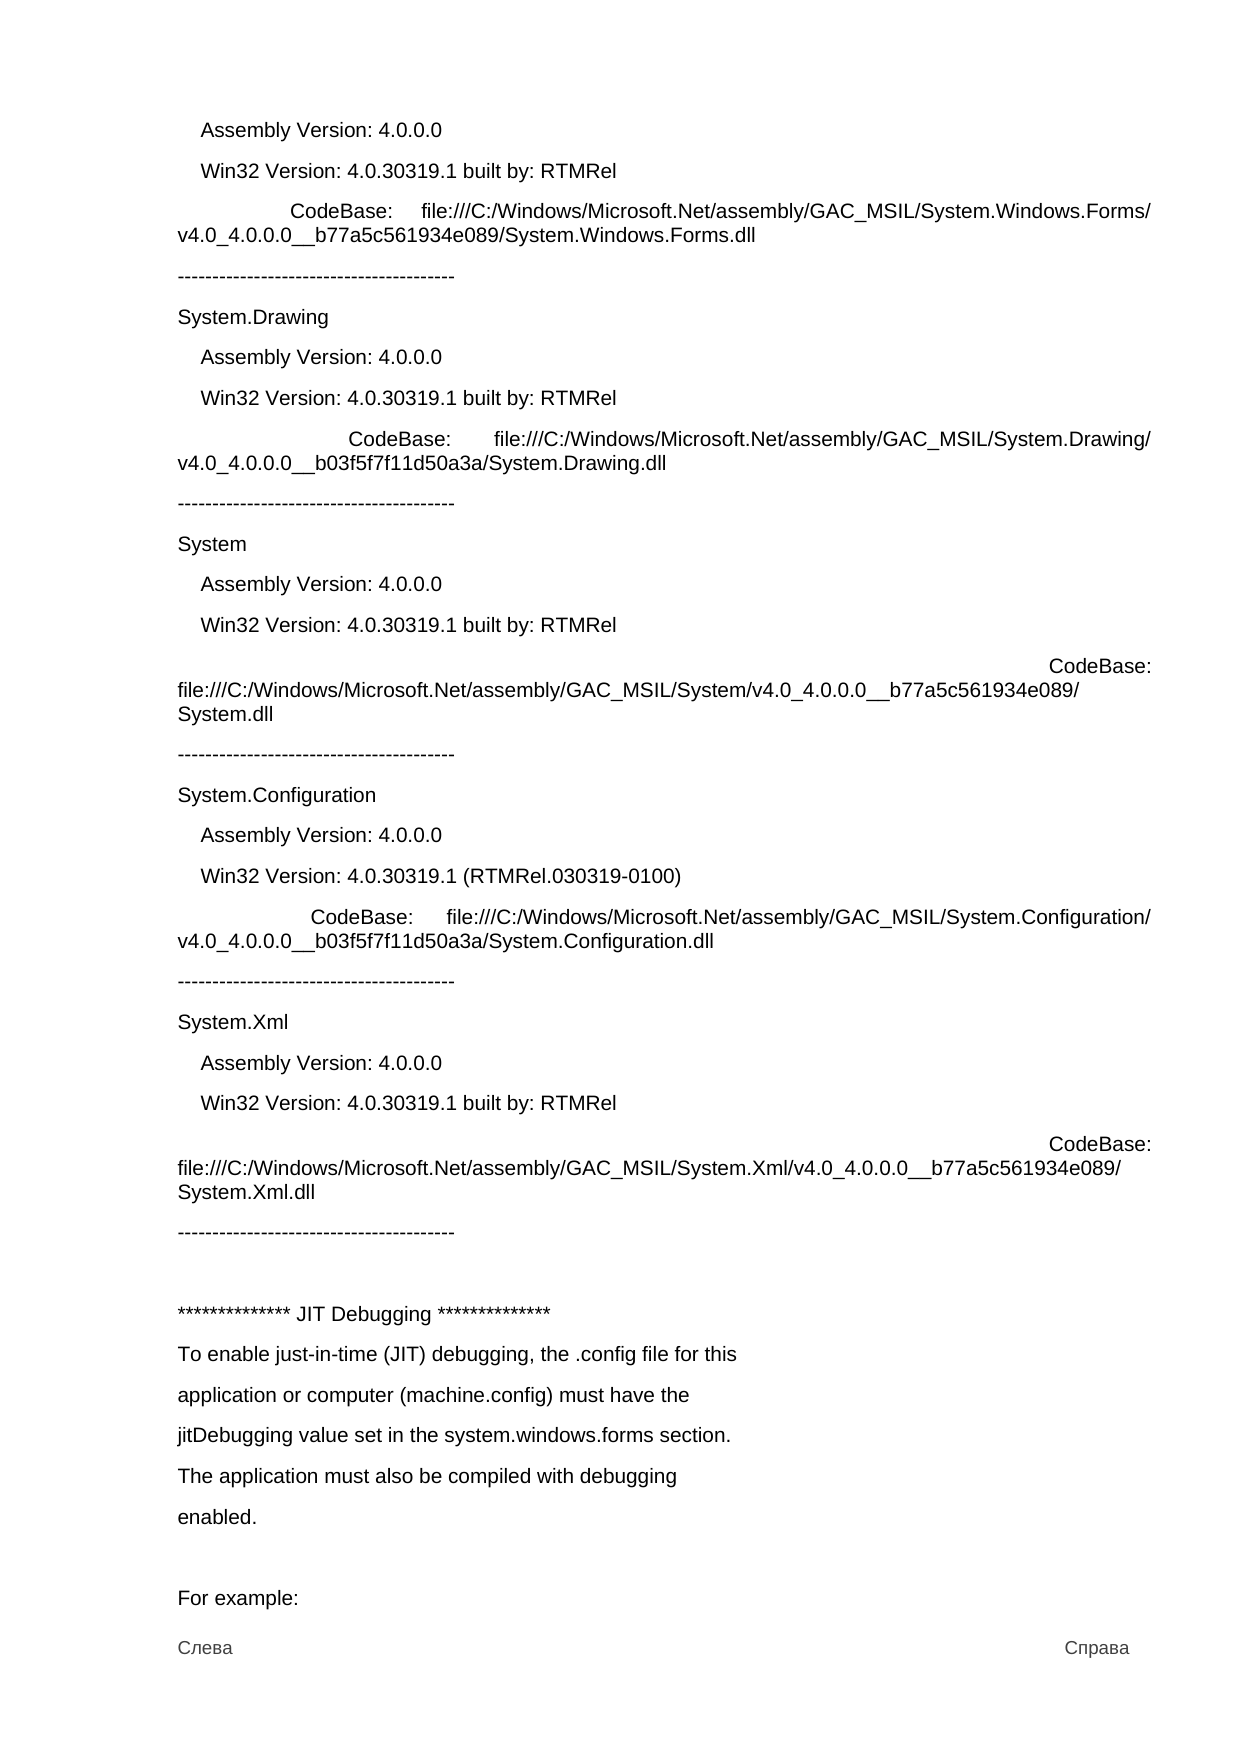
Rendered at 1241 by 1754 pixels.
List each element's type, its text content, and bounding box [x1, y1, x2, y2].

text Assembly Version: 4.0.0.0 [177, 345, 1152, 369]
text CodeBase: file:///C:/Windows/Microsoft.Net/assembly/GAC_MSIL/System/v4.0_4.0.0.0__b77a5c561934e089/System.dll [177, 653, 1152, 725]
text System.Xml [177, 1010, 1152, 1034]
text To enable just-in-time (JIT) debugging, the .config file for this [177, 1342, 1152, 1366]
text Assembly Version: 4.0.0.0 [177, 823, 1152, 847]
text System [177, 532, 1152, 556]
text For example: [177, 1586, 1152, 1610]
text The application must also be compiled with debugging [177, 1464, 1152, 1488]
text Win32 Version: 4.0.30319.1 (RTMRel.030319-0100) [177, 864, 1152, 888]
text enabled. [177, 1504, 1152, 1528]
text Win32 Version: 4.0.30319.1 built by: RTMRel [177, 386, 1152, 410]
text Win32 Version: 4.0.30319.1 built by: RTMRel [177, 1091, 1152, 1115]
text Assembly Version: 4.0.0.0 [177, 118, 1152, 142]
text ************** JIT Debugging ************** [177, 1301, 1152, 1325]
text CodeBase: file:///C:/Windows/Microsoft.Net/assembly/GAC_MSIL/System.Xml/v4.0_4.0.0.0__b77a5c561934e089/System.Xml.dll [177, 1132, 1152, 1203]
text ---------------------------------------- [177, 742, 1152, 766]
text ---------------------------------------- [177, 491, 1152, 515]
text System.Drawing [177, 304, 1152, 328]
text jitDebugging value set in the system.windows.forms section. [177, 1423, 1152, 1447]
text CodeBase: file:///C:/Windows/Microsoft.Net/assembly/GAC_MSIL/System.Drawing/v4.0_4.0.0.0__b03f5f7f11d50a3a/System.Drawing.dll [177, 426, 1152, 474]
text application or computer (machine.config) must have the [177, 1383, 1152, 1407]
text Win32 Version: 4.0.30319.1 built by: RTMRel [177, 159, 1152, 183]
text CodeBase: file:///C:/Windows/Microsoft.Net/assembly/GAC_MSIL/System.Windows.Forms/v4.0_4.0.0.0__b77a5c561934e089/System.Windows.Forms.dll [177, 199, 1152, 247]
text Win32 Version: 4.0.30319.1 built by: RTMRel [177, 613, 1152, 637]
text Assembly Version: 4.0.0.0 [177, 1050, 1152, 1074]
text ---------------------------------------- [177, 1220, 1152, 1244]
text System.Configuration [177, 783, 1152, 807]
text Assembly Version: 4.0.0.0 [177, 572, 1152, 596]
text ---------------------------------------- [177, 264, 1152, 288]
text CodeBase: file:///C:/Windows/Microsoft.Net/assembly/GAC_MSIL/System.Configuration/v4.0_4.0.0.0__b03f5f7f11d50a3a/System.Configuration.dll [177, 904, 1152, 952]
text ---------------------------------------- [177, 969, 1152, 993]
